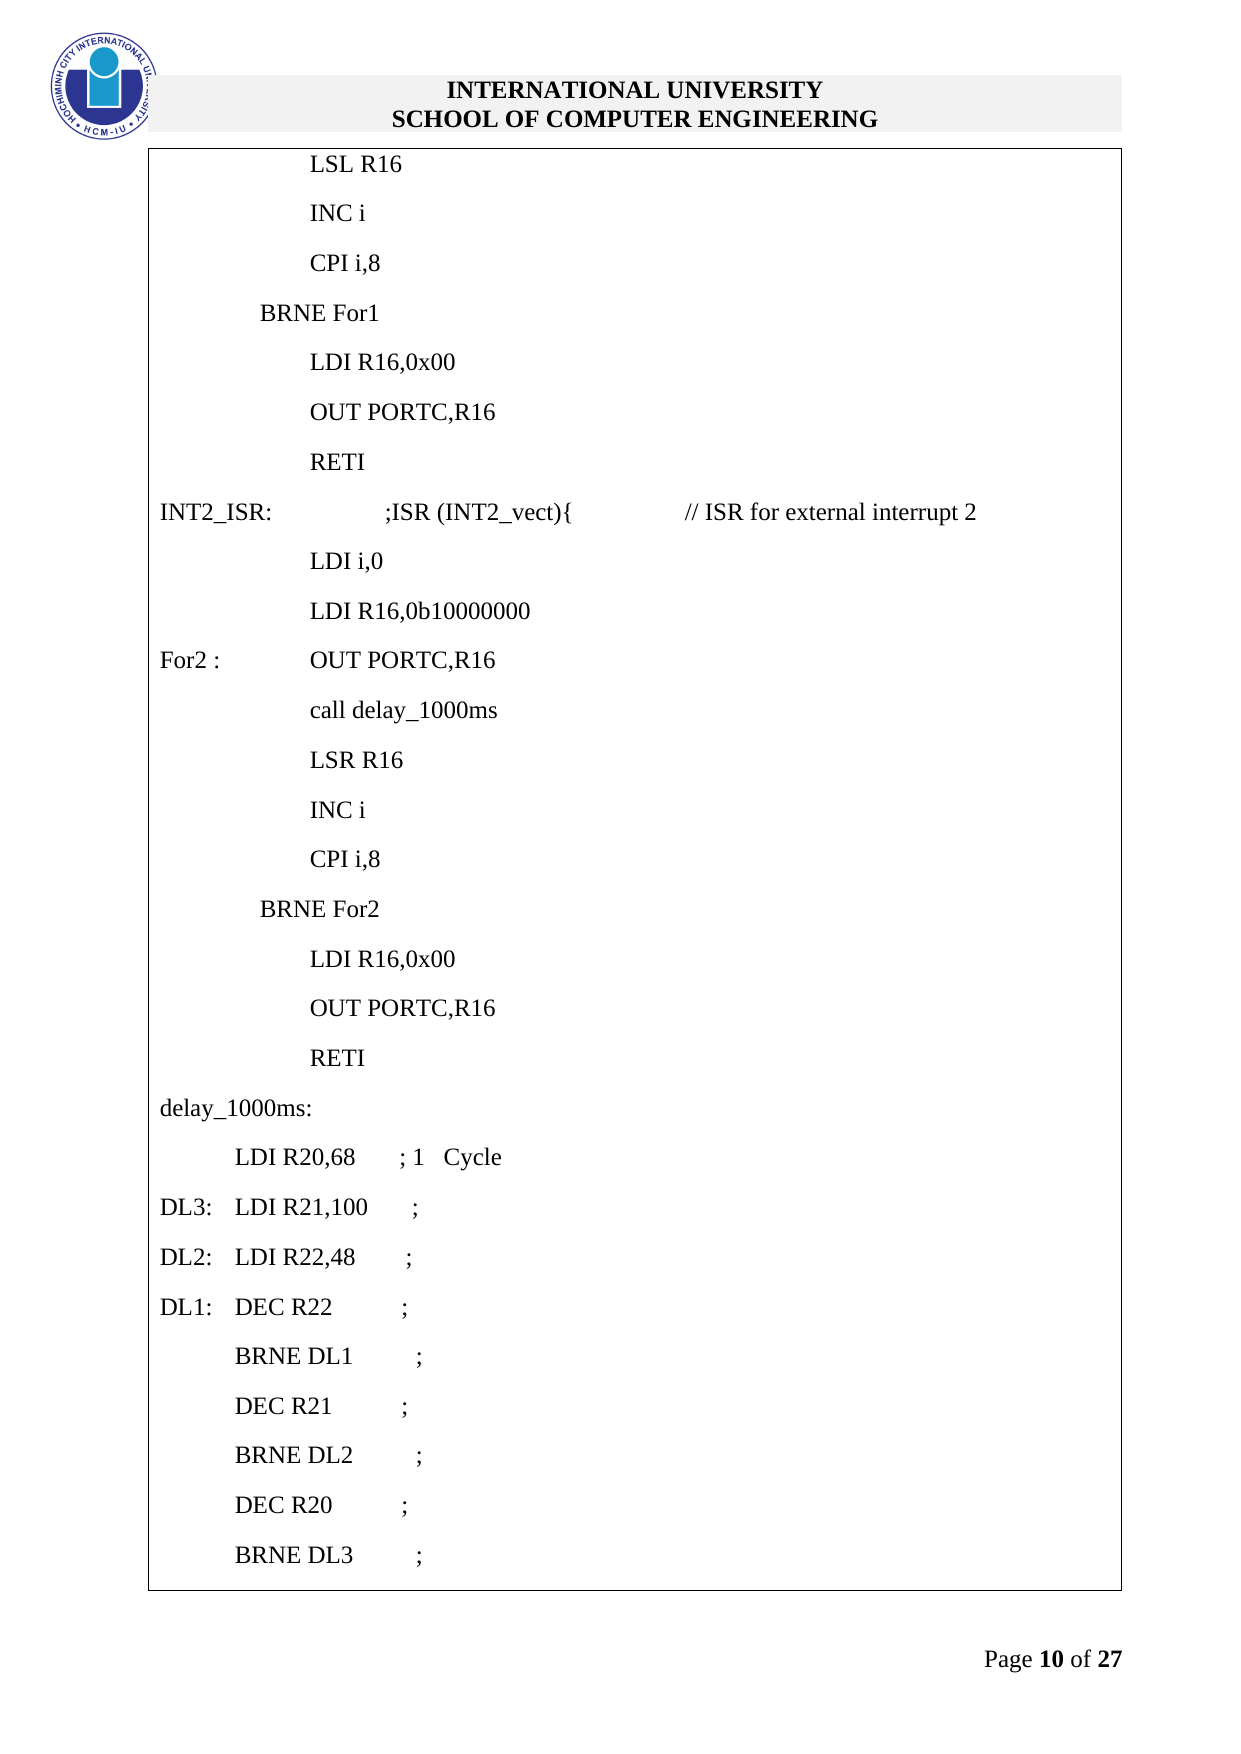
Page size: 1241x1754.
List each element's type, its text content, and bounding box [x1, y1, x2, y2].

picture [47, 29, 160, 144]
